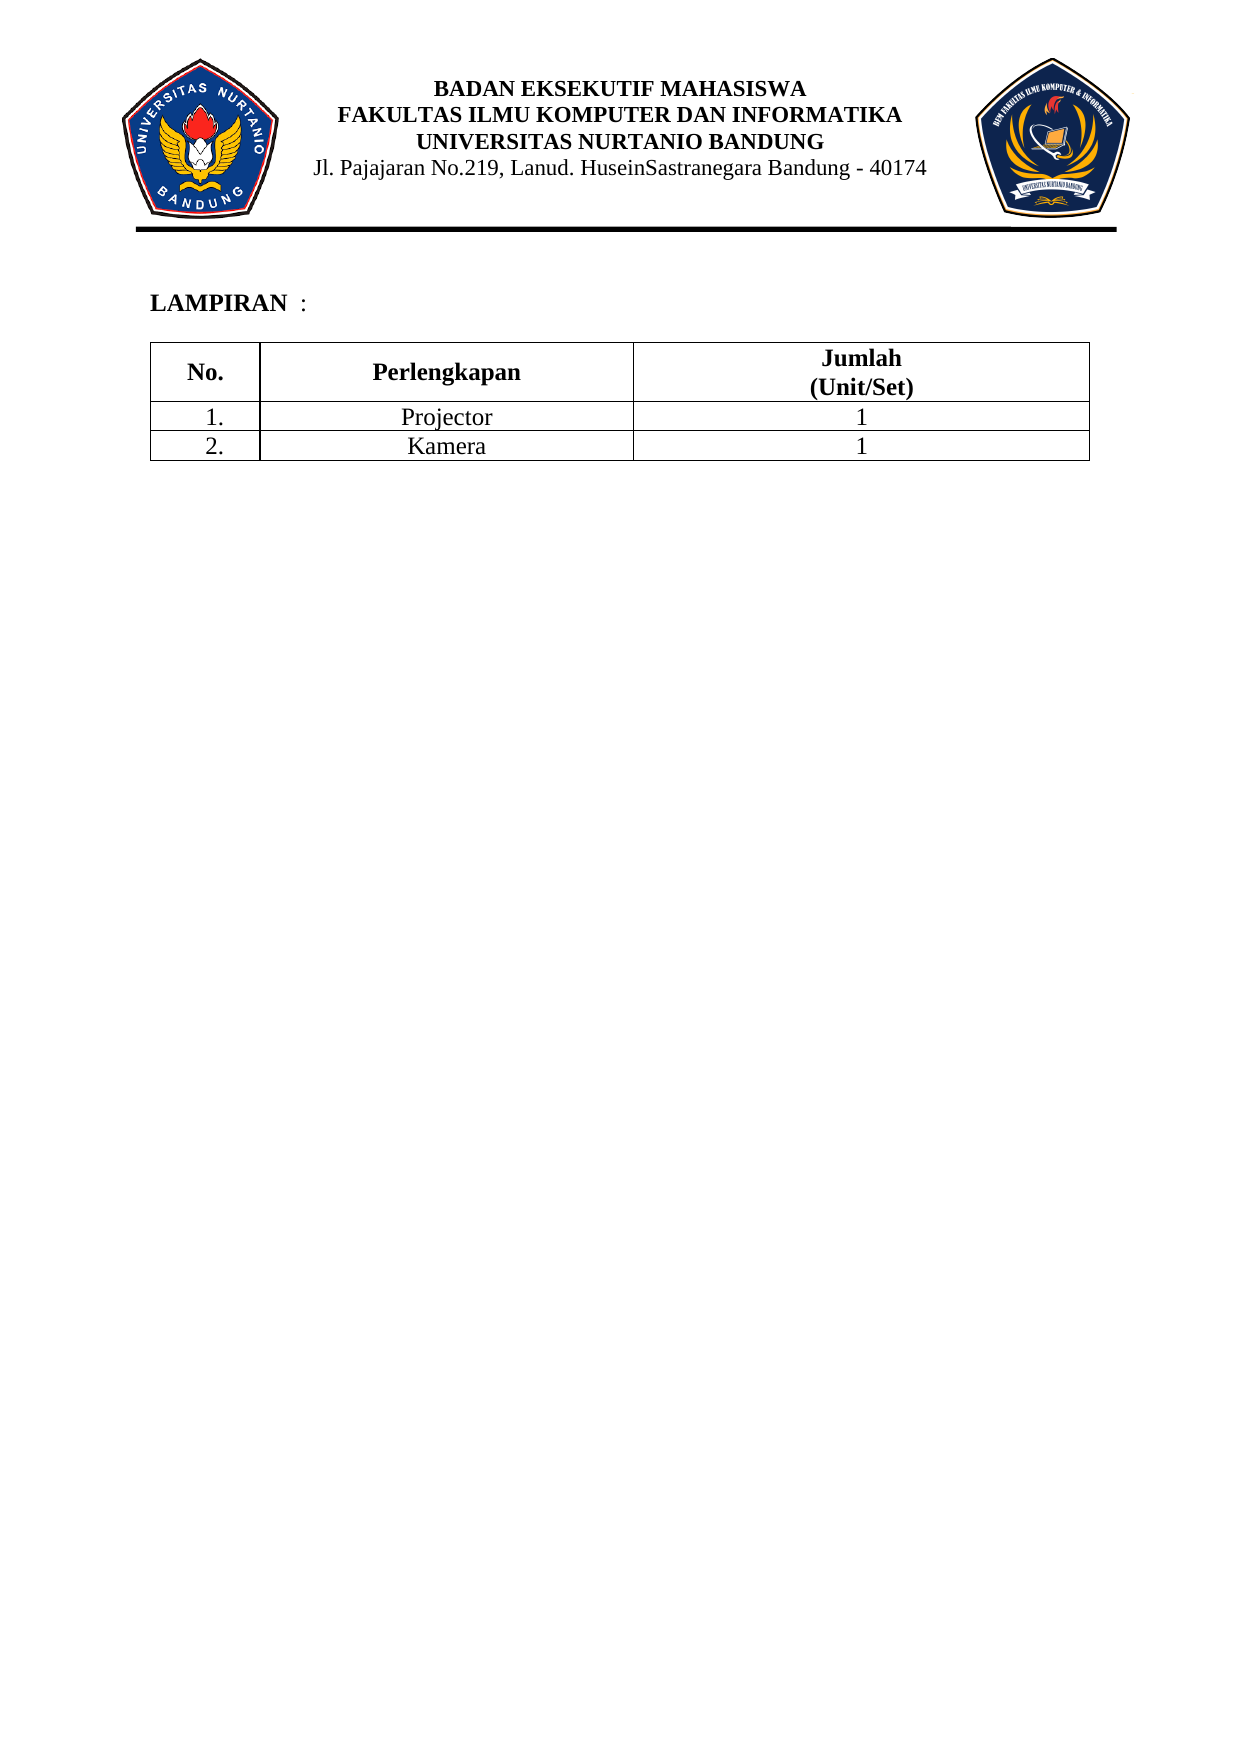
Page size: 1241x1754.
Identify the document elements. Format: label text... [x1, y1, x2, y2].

picture [122, 58, 279, 219]
table_header No. [151, 343, 259, 401]
table_header Jumlah (Unit/Set) [634, 343, 1089, 401]
table_cell Projector [261, 402, 633, 430]
text LAMPIRAN : [150, 288, 1090, 317]
table_cell 1 [634, 431, 1089, 460]
table_cell 1 [634, 402, 1089, 430]
table_header Perlengkapan [261, 343, 633, 401]
table_cell [151, 402, 259, 430]
table_cell Kamera [261, 431, 633, 460]
table_cell [151, 431, 259, 460]
picture [975, 58, 1135, 218]
